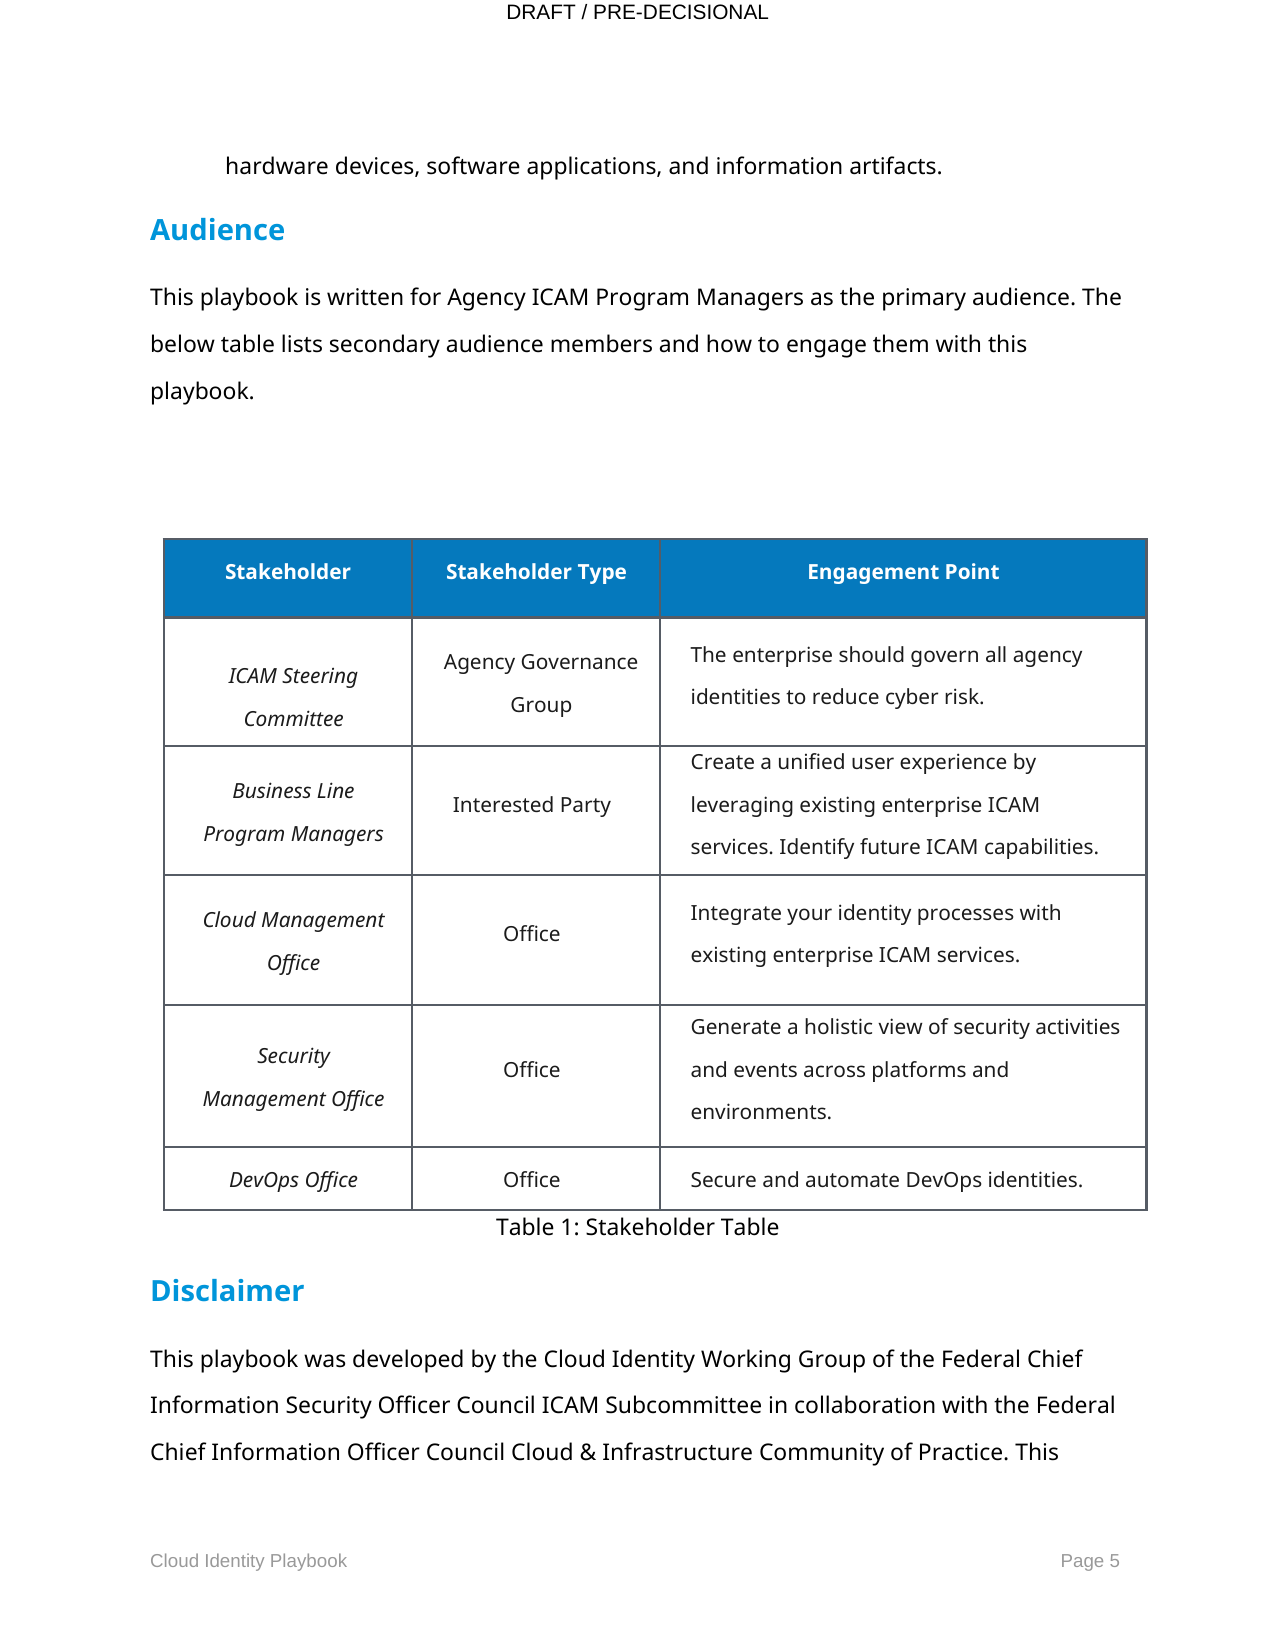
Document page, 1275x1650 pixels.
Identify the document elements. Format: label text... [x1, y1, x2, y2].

table_cell Generate a holistic view of security activities and events across platforms and environments. [661, 1006, 1145, 1146]
table_header Stakeholder Type [413, 540, 659, 616]
table_cell Office [413, 1006, 659, 1146]
table_cell Agency Governance Group [413, 619, 659, 745]
subtitle Disclaimer [150, 1271, 1125, 1310]
table_cell Business Line Program Managers [165, 747, 411, 874]
table_cell Cloud Management Office [165, 876, 411, 1004]
table_cell Interested Party [413, 747, 659, 874]
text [150, 1342, 1125, 1467]
text This playbook is written for Agency ICAM Program Managers as the primary audience. The below table lists secondary audience members and how to engage them with this playbook. [150, 281, 1125, 406]
table_cell ICAM Steering Committee [165, 619, 411, 745]
table_cell DevOps Office [165, 1148, 411, 1209]
table_cell Office [413, 876, 659, 1004]
table_cell Secure and automate DevOps identities. [661, 1148, 1145, 1209]
text Table 1: Stakeholder Table [150, 1211, 1125, 1242]
table_cell Integrate your identity processes with existing enterprise ICAM services. [661, 876, 1145, 1004]
table_cell Office [413, 1148, 659, 1209]
table_cell The enterprise should govern all agency identities to reduce cyber risk. [661, 619, 1145, 745]
table_header Engagement Point [661, 540, 1145, 616]
table_cell Security Management Office [165, 1006, 411, 1146]
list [187, 150, 1125, 181]
subtitle Audience [150, 209, 1125, 249]
table_cell Create a unified user experience by leveraging existing enterprise ICAM services. Identify future ICAM capabilities. [661, 747, 1145, 874]
table_header Stakeholder [165, 540, 411, 616]
